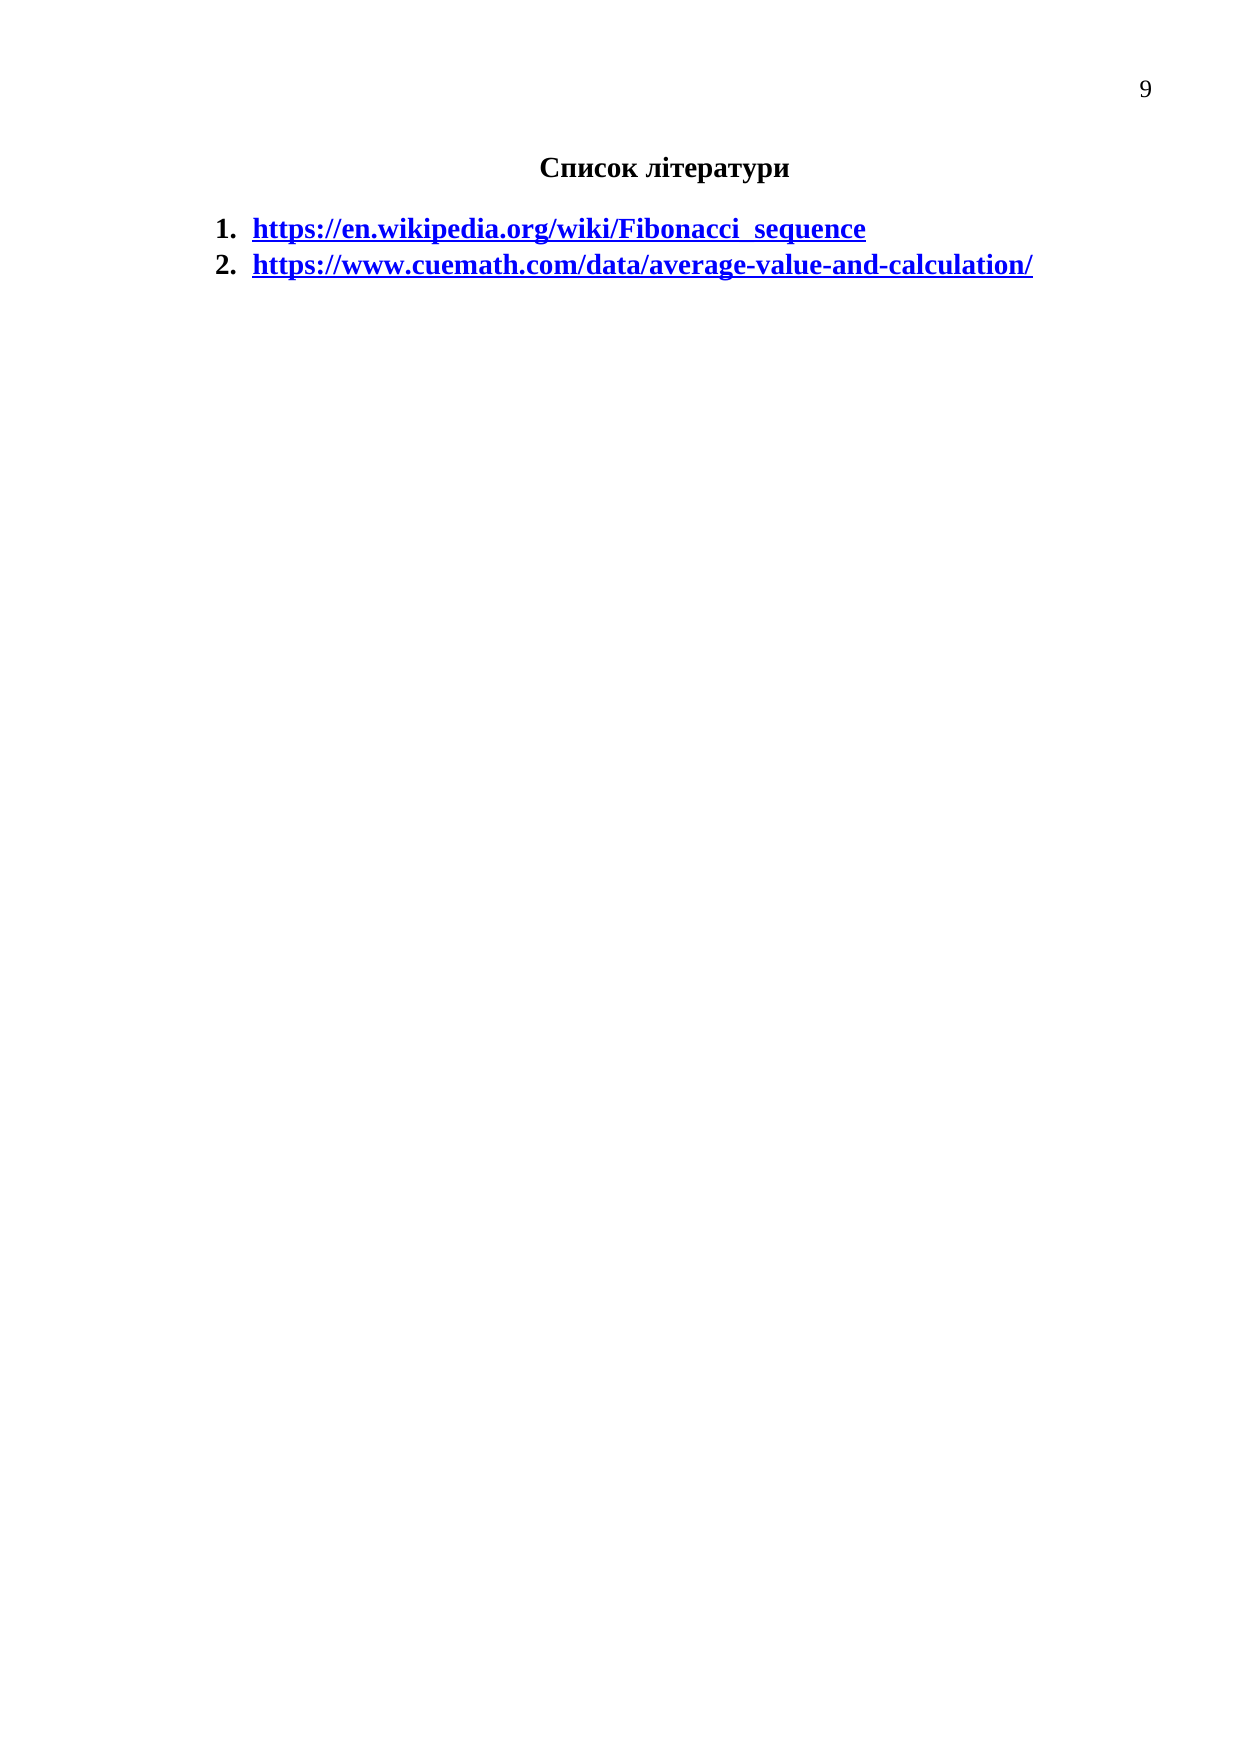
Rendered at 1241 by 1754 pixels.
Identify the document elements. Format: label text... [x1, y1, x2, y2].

list https://en.wikipedia.org/wiki/Fibonacci_sequence [215, 211, 1152, 245]
list https://www.cuemath.com/data/average-value-and-calculation/ [215, 247, 1152, 281]
subtitle Список літератури [177, 150, 1152, 183]
